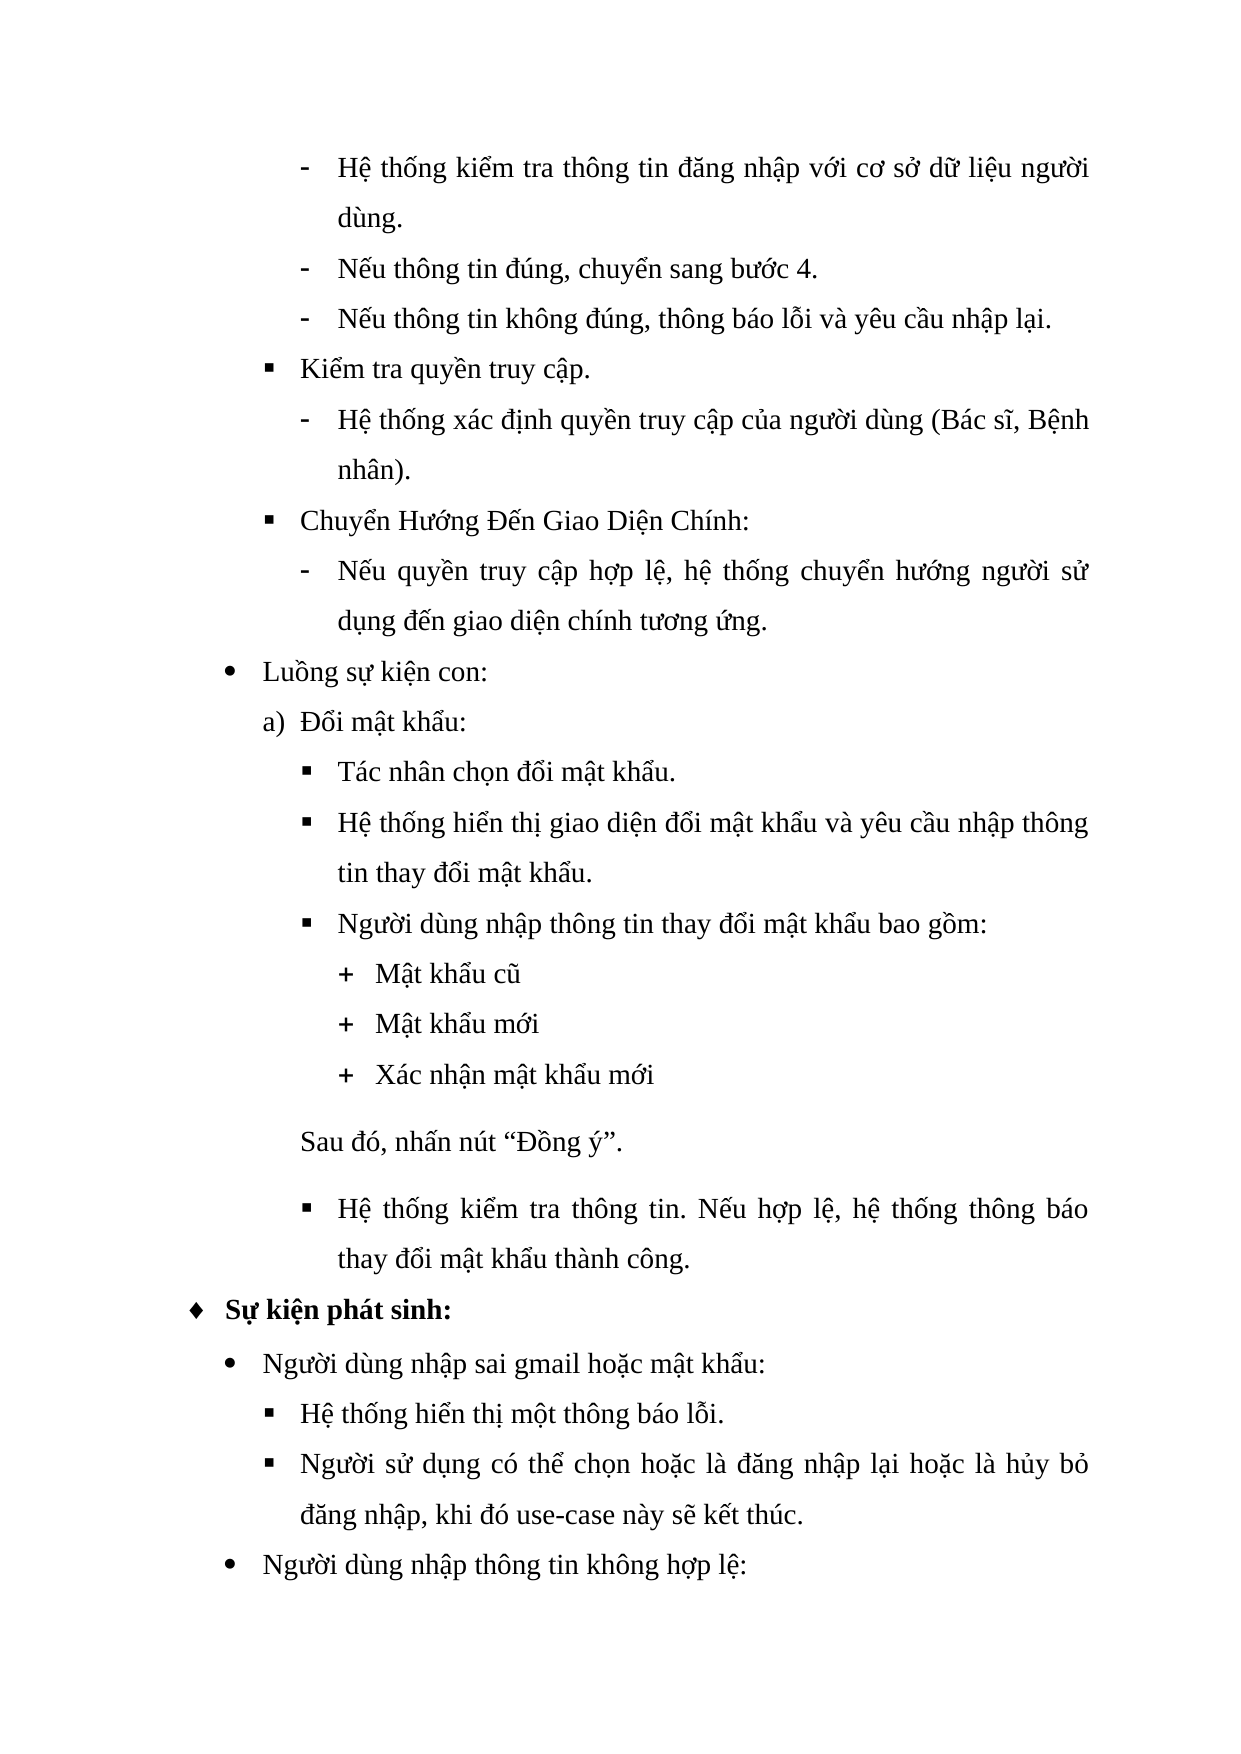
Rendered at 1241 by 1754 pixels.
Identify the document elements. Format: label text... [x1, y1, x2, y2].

list Tác nhân chọn đổi mật khẩu. [300, 754, 1090, 788]
list Người sử dụng có thể chọn hoặc là đăng nhập lại hoặc là hủy bỏ đăng nhập, khi đó use-case này sẽ kết thúc. [262, 1447, 1090, 1531]
list Mật khẩu mới [337, 1007, 1090, 1040]
list Hệ thống kiểm tra thông tin. Nếu hợp lệ, hệ thống thông báo thay đổi mật khẩu thành công. [300, 1191, 1090, 1275]
text Sau đó, nhấn nút “Đồng ý”. [300, 1124, 1090, 1158]
list Sự kiện phát sinh: [187, 1292, 1090, 1328]
list Đổi mật khẩu: [262, 704, 1090, 738]
list Hệ thống kiểm tra thông tin đăng nhập với cơ sở dữ liệu người dùng. [300, 150, 1090, 234]
list Hệ thống hiển thị một thông báo lỗi. [262, 1396, 1090, 1430]
list Người dùng nhập thông tin thay đổi mật khẩu bao gồm: [300, 906, 1090, 939]
list Nếu thông tin không đúng, thông báo lỗi và yêu cầu nhập lại. [300, 301, 1090, 335]
list Nếu quyền truy cập hợp lệ, hệ thống chuyển hướng người sử dụng đến giao diện chính tương ứng. [300, 553, 1090, 637]
list Mật khẩu cũ [337, 956, 1090, 990]
list Luồng sự kiện con: [225, 654, 1090, 687]
list Người dùng nhập sai gmail hoặc mật khẩu: [225, 1346, 1090, 1379]
list Hệ thống xác định quyền truy cập của người dùng (Bác sĩ, Bệnh nhân). [300, 402, 1090, 486]
list Chuyển Hướng Đến Giao Diện Chính: [262, 503, 1090, 536]
list Xác nhận mật khẩu mới [337, 1057, 1090, 1091]
list Kiểm tra quyền truy cập. [262, 352, 1090, 385]
list Người dùng nhập thông tin không hợp lệ: [225, 1547, 1090, 1581]
list Hệ thống hiển thị giao diện đổi mật khẩu và yêu cầu nhập thông tin thay đổi mật khẩu. [300, 805, 1090, 889]
list Nếu thông tin đúng, chuyển sang bước 4. [300, 251, 1090, 284]
